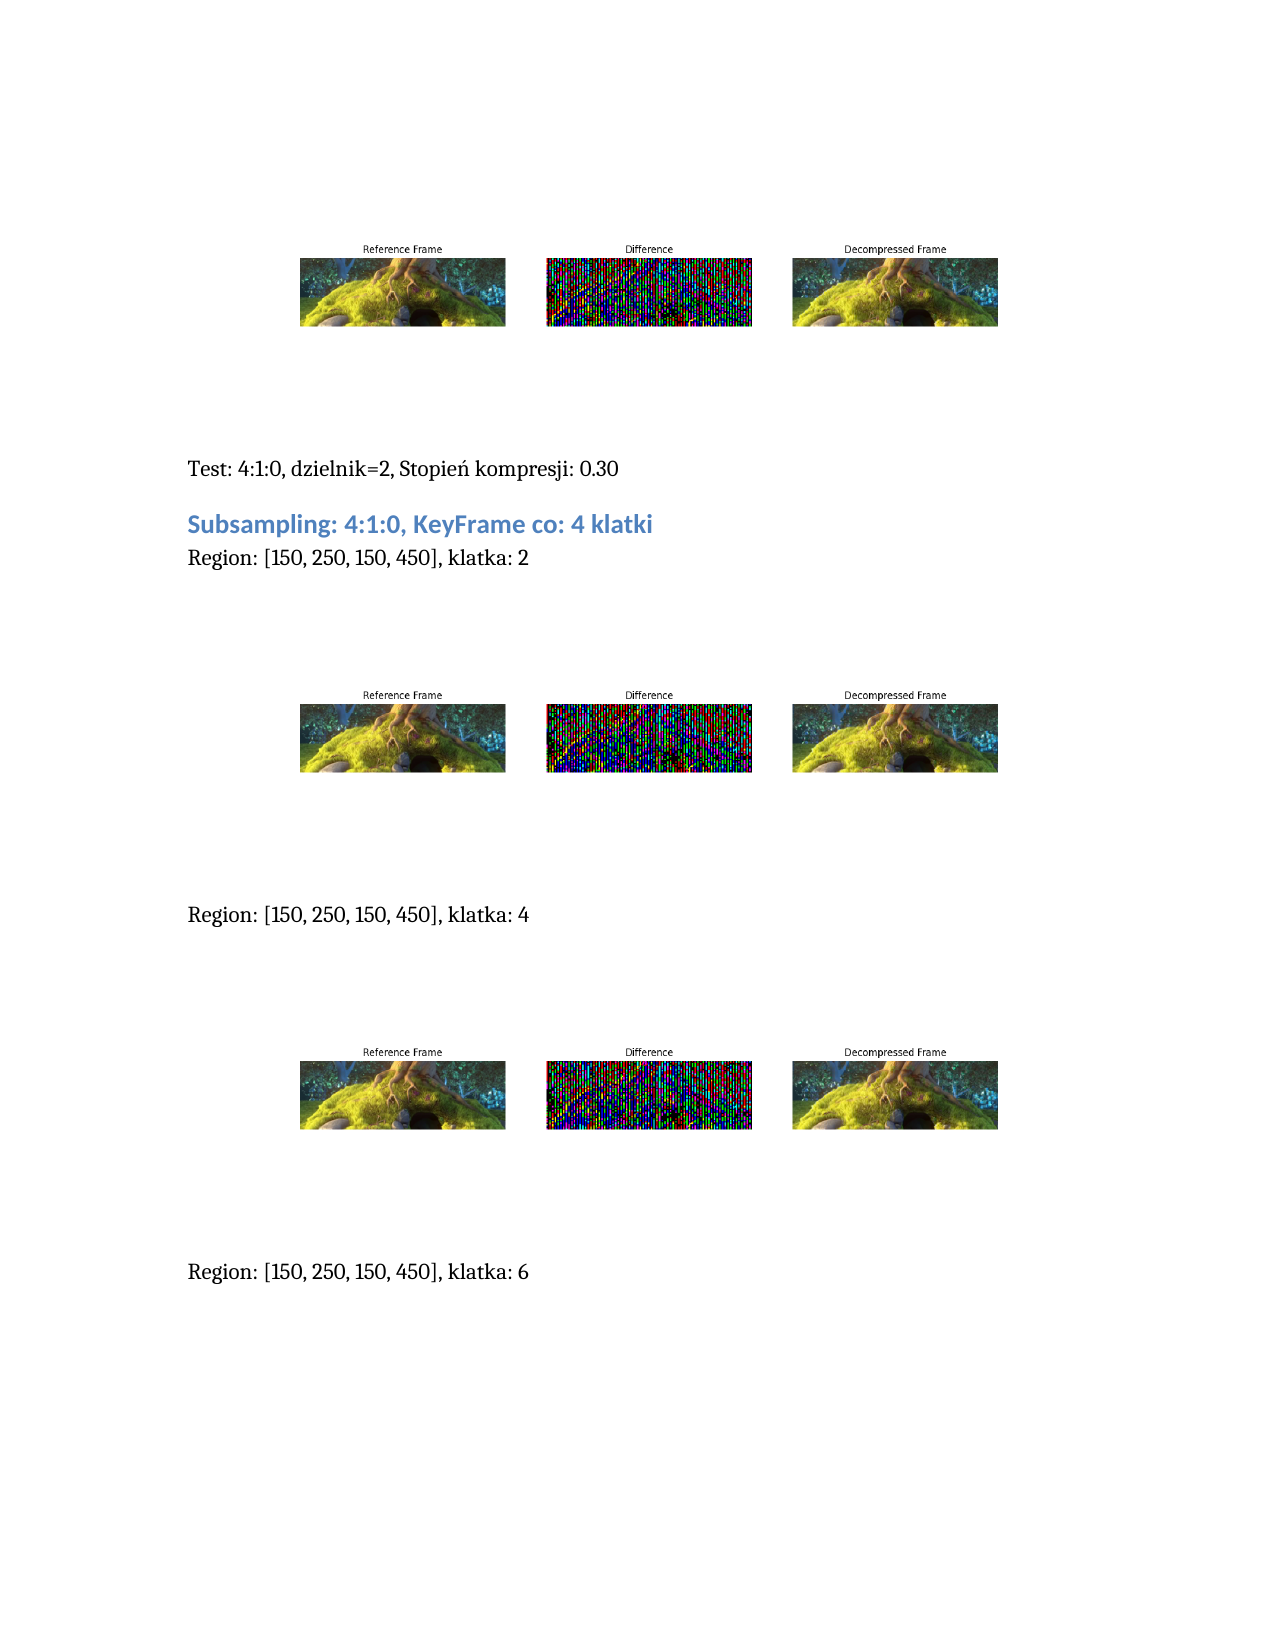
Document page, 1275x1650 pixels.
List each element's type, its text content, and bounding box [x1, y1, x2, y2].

subtitle Subsampling: 4:1:0, KeyFrame co: 4 klatki [187, 507, 1087, 540]
text Region: [150, 250, 150, 450], klatka: 6 [187, 1259, 1087, 1285]
picture [187, 150, 1088, 432]
text Region: [150, 250, 150, 450], klatka: 2 [187, 545, 1087, 571]
text Region: [150, 250, 150, 450], klatka: 4 [187, 902, 1087, 928]
picture [187, 596, 1088, 878]
picture [187, 952, 1088, 1235]
text Test: 4:1:0, dzielnik=2, Stopień kompresji: 0.30 [187, 456, 1087, 482]
